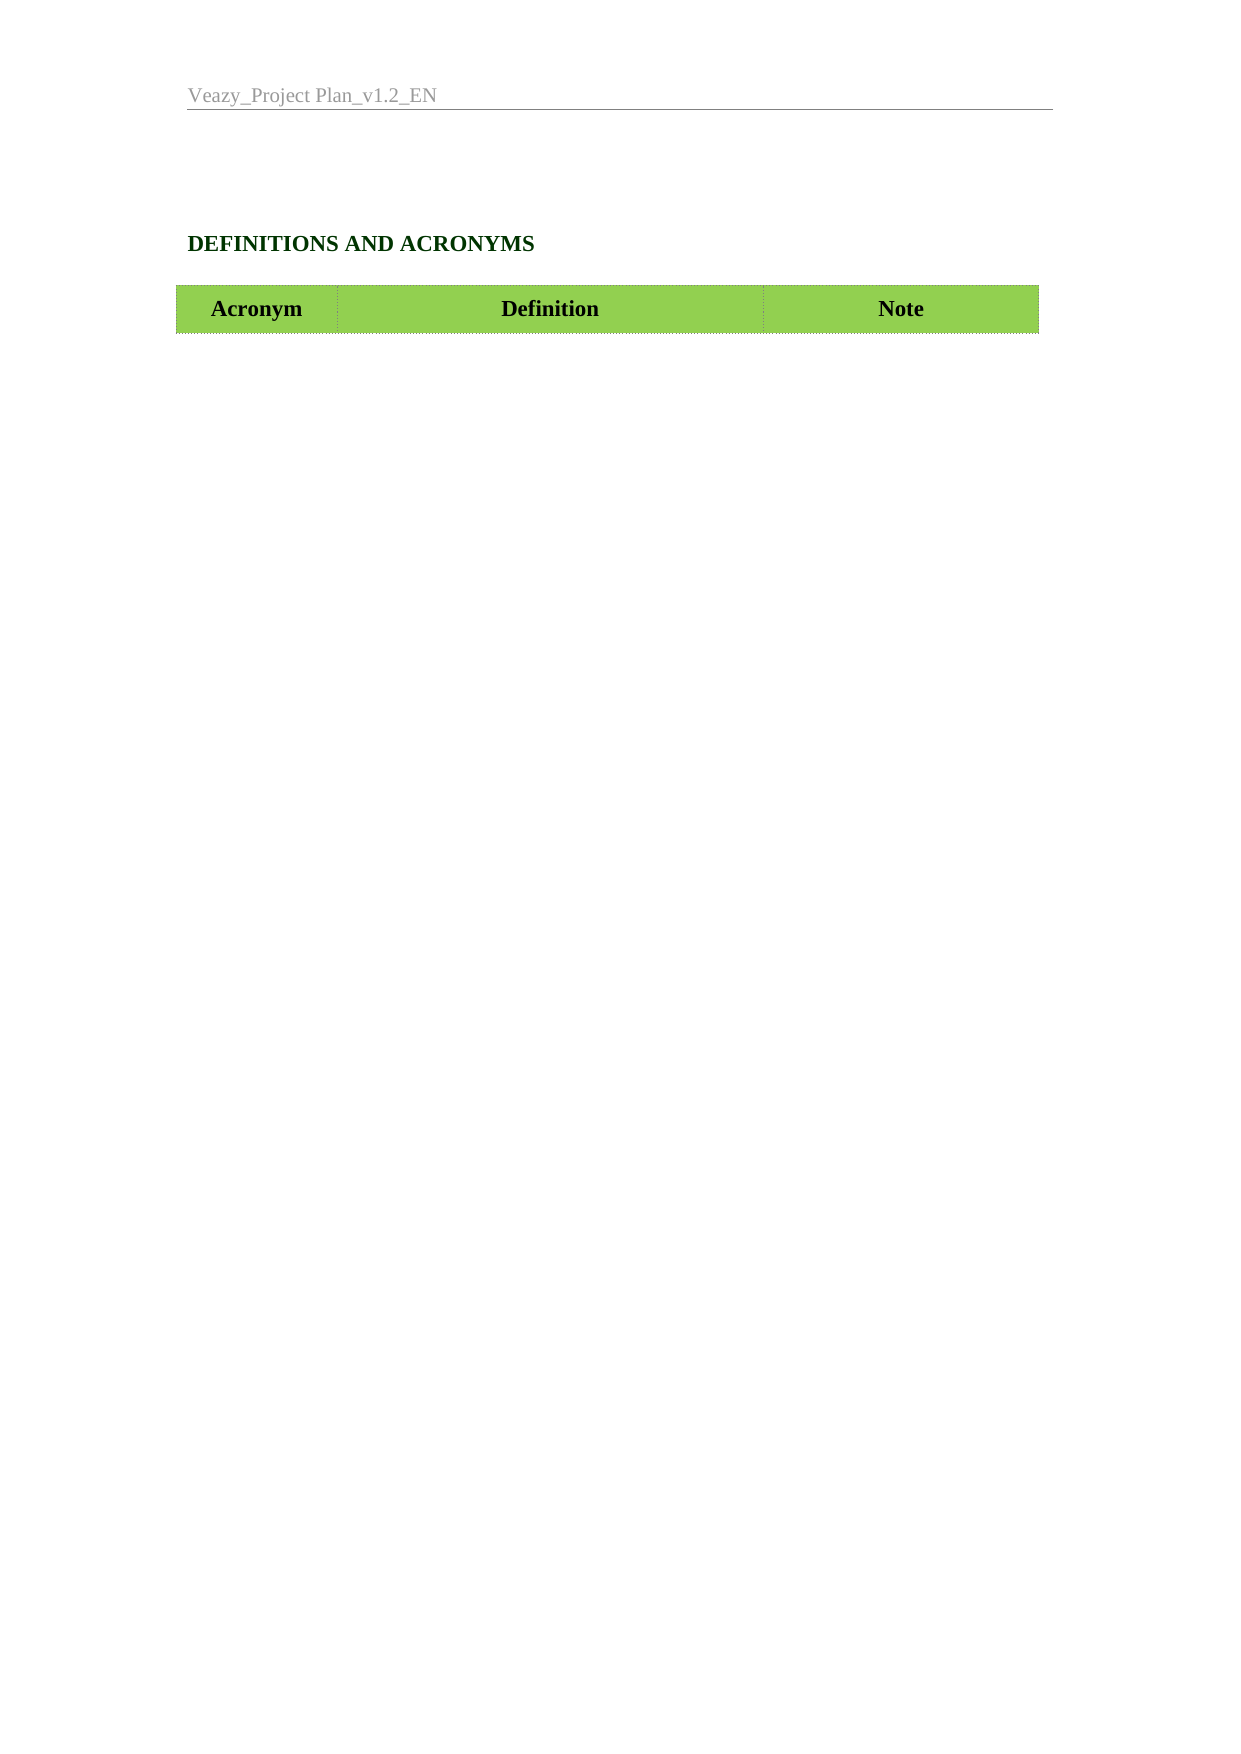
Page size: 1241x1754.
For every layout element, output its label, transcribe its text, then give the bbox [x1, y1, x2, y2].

text Definitions and Acronyms [187, 230, 1053, 256]
table_header Note [763, 285, 1039, 333]
table_header Acronym [176, 285, 337, 333]
table_header Definition [337, 285, 763, 333]
